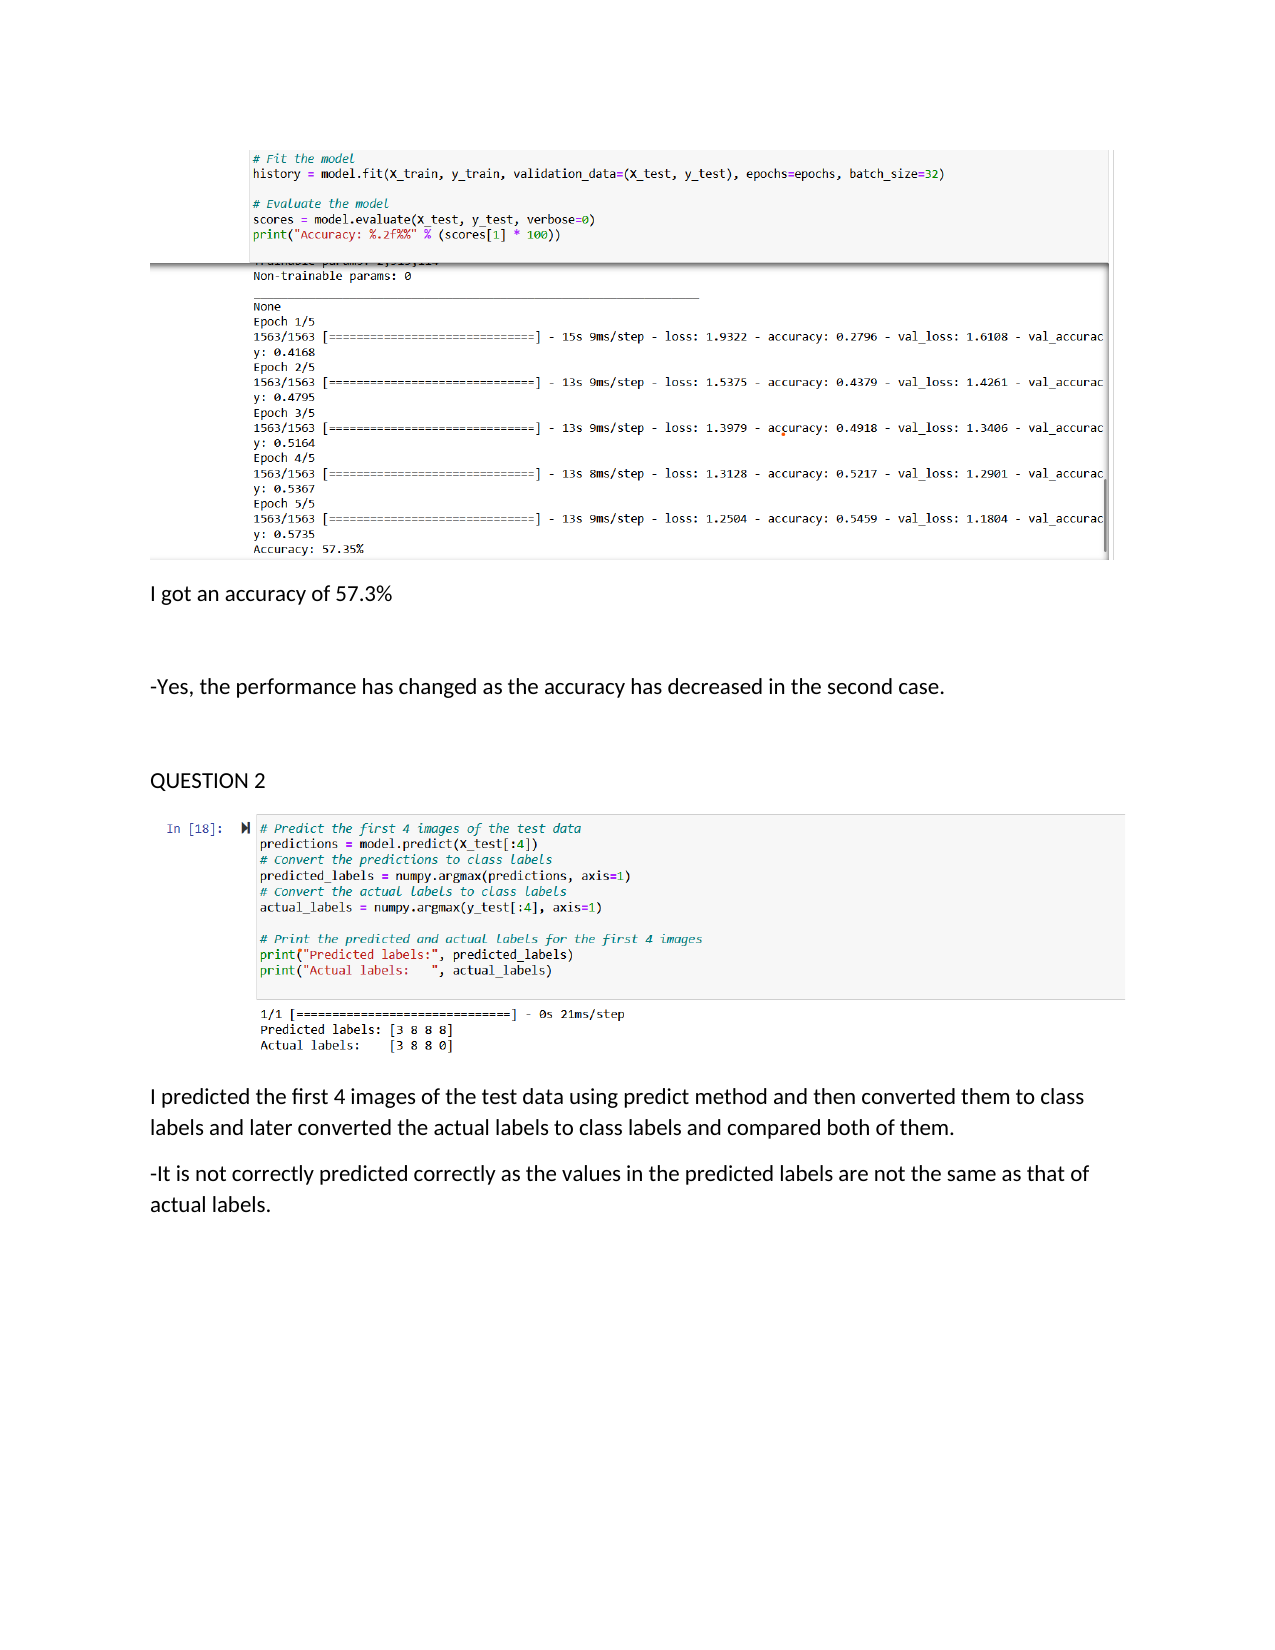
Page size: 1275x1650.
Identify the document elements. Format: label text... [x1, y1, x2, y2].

picture [150, 813, 1125, 1064]
picture [150, 150, 1125, 560]
text -Yes, the performance has changed as the accuracy has decreased in the second case. [150, 672, 1125, 701]
text QUESTION 2 [150, 766, 1125, 794]
text -It is not correctly predicted correctly as the values in the predicted labels are not the same as that of actual labels. [150, 1159, 1125, 1218]
text I got an accuracy of 57.3% [150, 579, 1125, 607]
text I predicted the first 4 images of the test data using predict method and then converted them to class labels and later converted the actual labels to class labels and compared both of them. [150, 1082, 1125, 1141]
